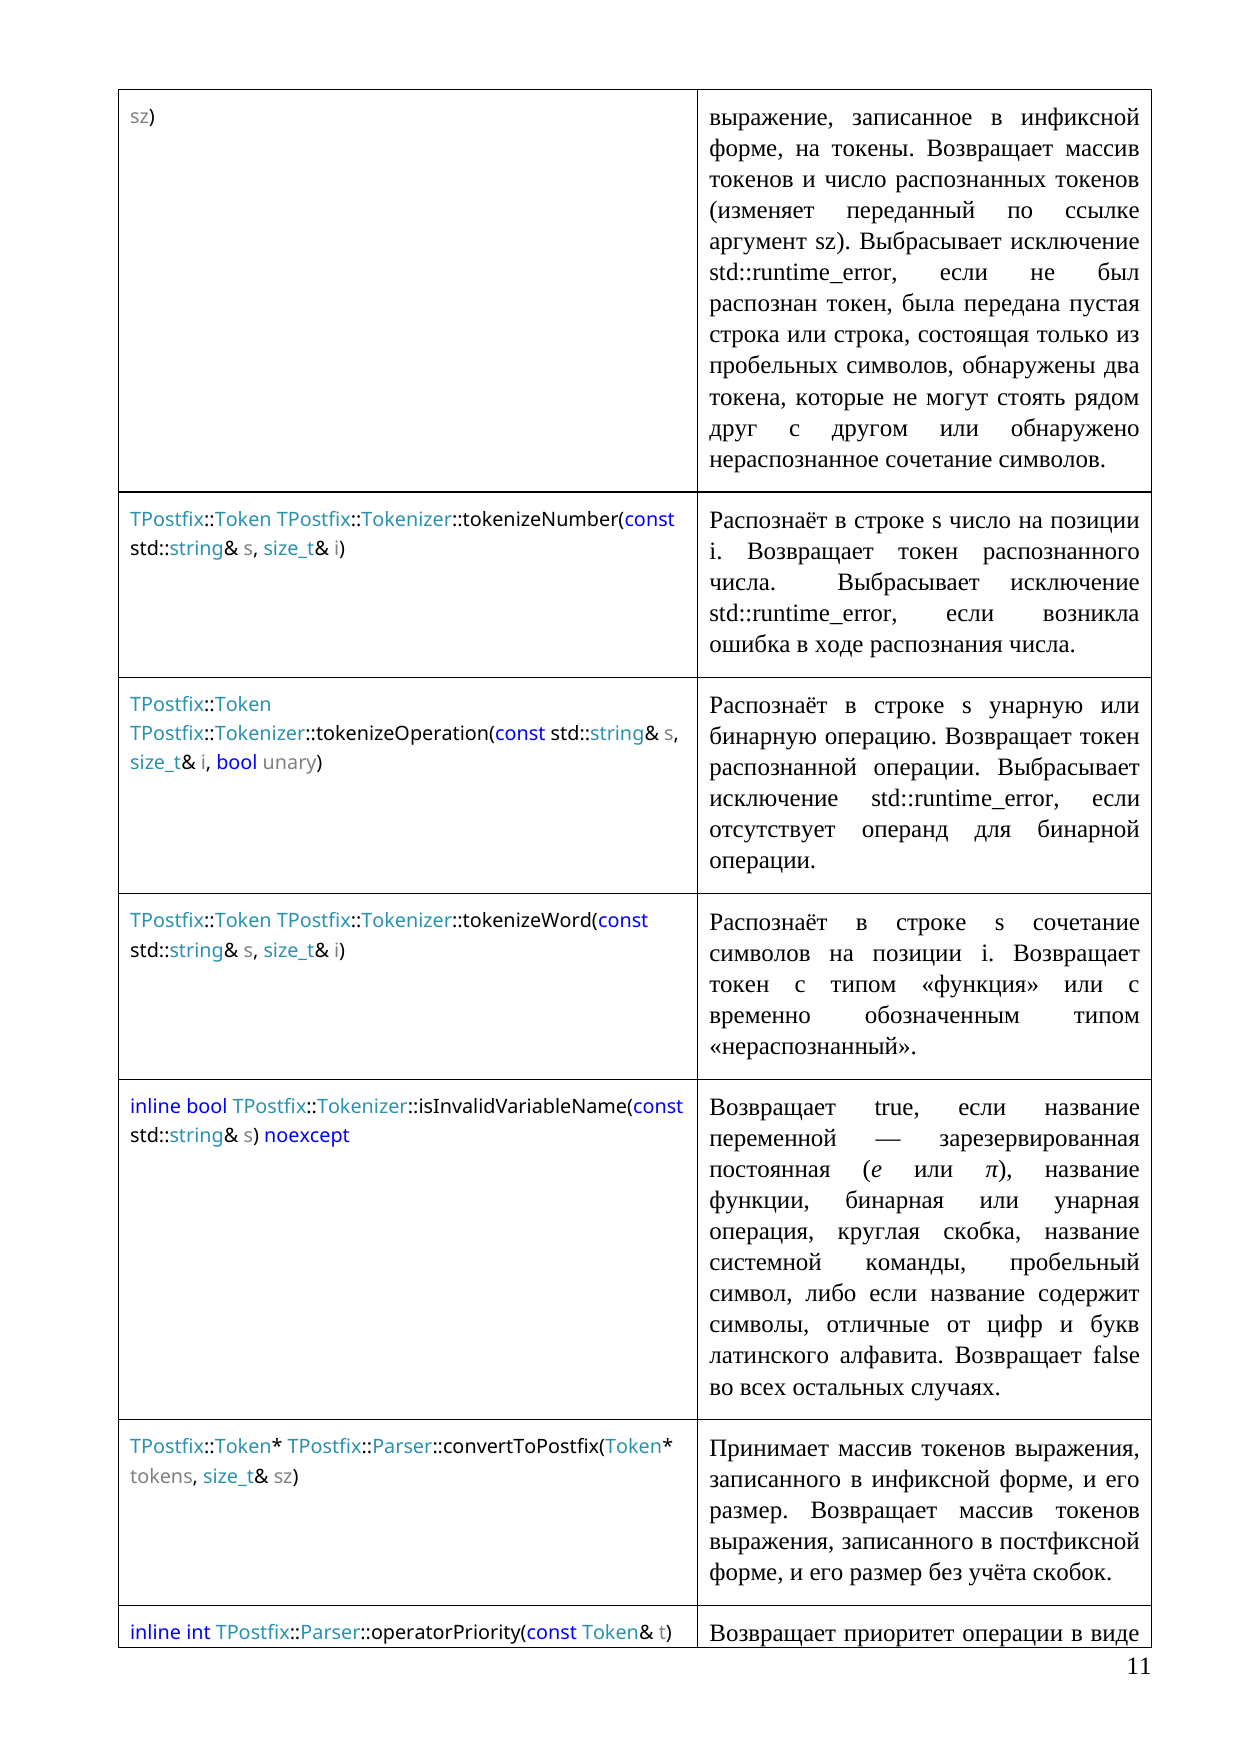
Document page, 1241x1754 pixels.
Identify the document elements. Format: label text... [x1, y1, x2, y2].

table_cell Распознаёт в строке s сочетание символов на позиции i. Возвращает токен с типом «функция» или с временно обозначенным типом «нераспознанный». [698, 894, 1151, 1079]
table_cell TPostfix::Token TPostfix::Tokenizer::tokenizeWord(const std::string& s, size_t& i) [119, 894, 697, 1079]
table_cell Возвращает true, если название переменной — зарезервированная постоянная (e или π), название функции, бинарная или унарная операция, круглая скобка, название системной команды, пробельный символ, либо если название содержит символы, отличные от цифр и букв латинского алфавита. Возвращает false во всех остальных случаях. [698, 1080, 1151, 1419]
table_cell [698, 90, 1151, 491]
table_cell TPostfix::Token TPostfix::Tokenizer::tokenizeNumber(const std::string& s, size_t& i) [119, 493, 697, 677]
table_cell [698, 1606, 1151, 1647]
table_cell TPostfix::Token TPostfix::Tokenizer::tokenizeOperation(const std::string& s, size_t& i, bool unary) [119, 678, 697, 893]
table_cell TPostfix::Token* TPostfix::Parser::convertToPostfix(Token* tokens, size_t& sz) [119, 1420, 697, 1605]
table_cell inline bool TPostfix::Tokenizer::isInvalidVariableName(const std::string& s) noexcept [119, 1080, 697, 1419]
table_cell Распознаёт в строке s унарную или бинарную операцию. Возвращает токен распознанной операции. Выбрасывает исключение std::runtime_error, если отсутствует операнд для бинарной операции. [698, 678, 1151, 893]
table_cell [119, 1606, 697, 1647]
table_cell Распознаёт в строке s число на позиции i. Возвращает токен распознанного числа. Выбрасывает исключение std::runtime_error, если возникла ошибка в ходе распознания числа. [698, 493, 1151, 677]
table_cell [119, 90, 697, 491]
table_cell Принимает массив токенов выражения, записанного в инфиксной форме, и его размер. Возвращает массив токенов выражения, записанного в постфиксной форме, и его размер без учёта скобок. [698, 1420, 1151, 1605]
